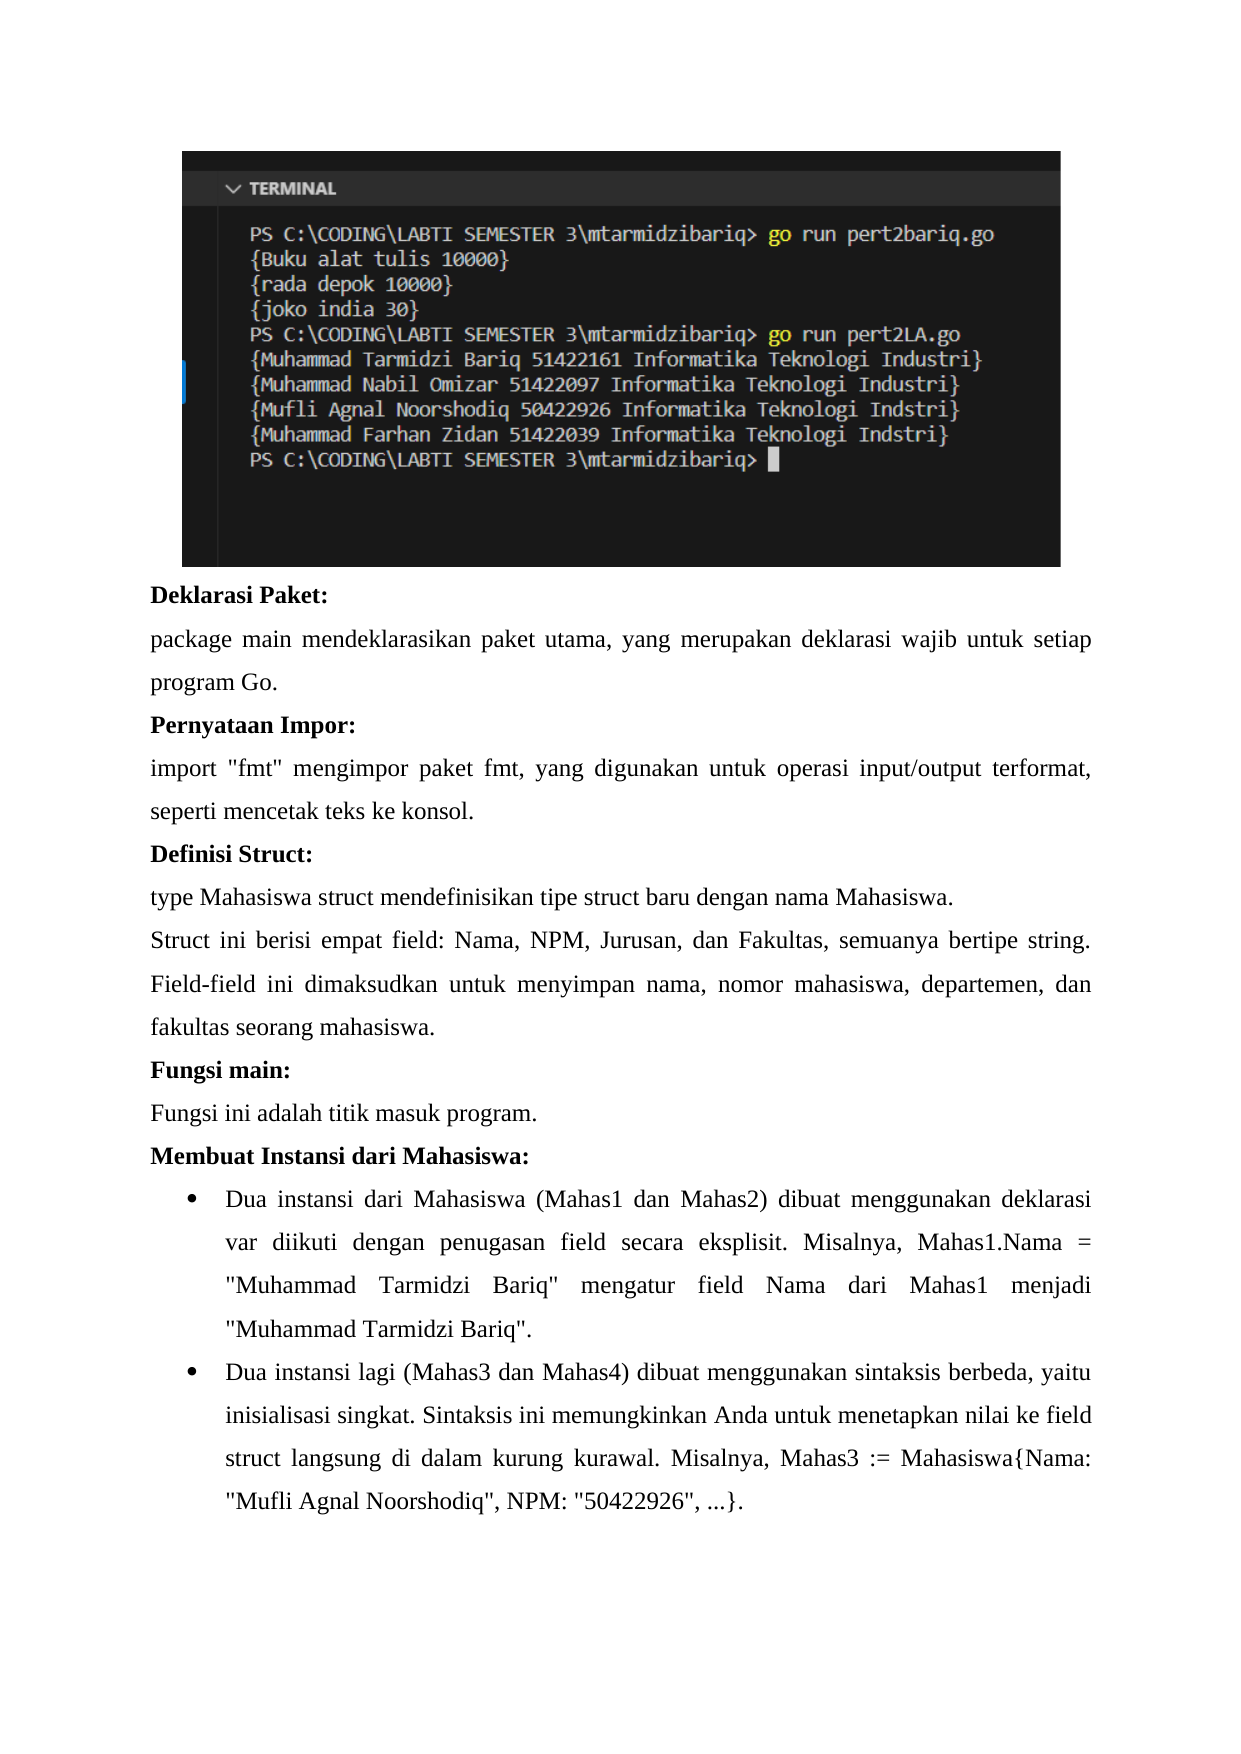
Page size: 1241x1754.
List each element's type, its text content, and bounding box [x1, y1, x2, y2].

text Struct ini berisi empat field: Nama, NPM, Jurusan, dan Fakultas, semuanya bertipe string. Field-field ini dimaksudkan untuk menyimpan nama, nomor mahasiswa, departemen, dan fakultas seorang mahasiswa. [150, 926, 1092, 1041]
text Fungsi ini adalah titik masuk program. [150, 1098, 1092, 1127]
text Pernyataan Impor: [150, 710, 1092, 739]
text import "fmt" mengimpor paket fmt, yang digunakan untuk operasi input/output terformat, seperti mencetak teks ke konsol. [150, 753, 1092, 825]
text package main mendeklarasikan paket utama, yang merupakan deklarasi wajib untuk setiap program Go. [150, 624, 1092, 696]
text Definisi Struct: [150, 839, 1092, 868]
list Dua instansi dari Mahasiswa (Mahas1 dan Mahas2) dibuat menggunakan deklarasi var diikuti dengan penugasan field secara eksplisit. Misalnya, Mahas1.Nama = "Muhammad Tarmidzi Bariq" mengatur field Nama dari Mahas1 menjadi "Muhammad Tarmidzi Bariq". [188, 1184, 1092, 1342]
picture [182, 151, 1061, 567]
text Membuat Instansi dari Mahasiswa: [150, 1141, 1092, 1170]
text Fungsi main: [150, 1055, 1092, 1084]
list Dua instansi lagi (Mahas3 dan Mahas4) dibuat menggunakan sintaksis berbeda, yaitu inisialisasi singkat. Sintaksis ini memungkinkan Anda untuk menetapkan nilai ke field struct langsung di dalam kurung kurawal. Misalnya, Mahas3 := Mahasiswa{Nama: "Mufli Agnal Noorshodiq", NPM: "50422926", ...}. [188, 1357, 1092, 1515]
text type Mahasiswa struct mendefinisikan tipe struct baru dengan nama Mahasiswa. [150, 882, 1092, 911]
text Deklarasi Paket: [150, 581, 1092, 609]
